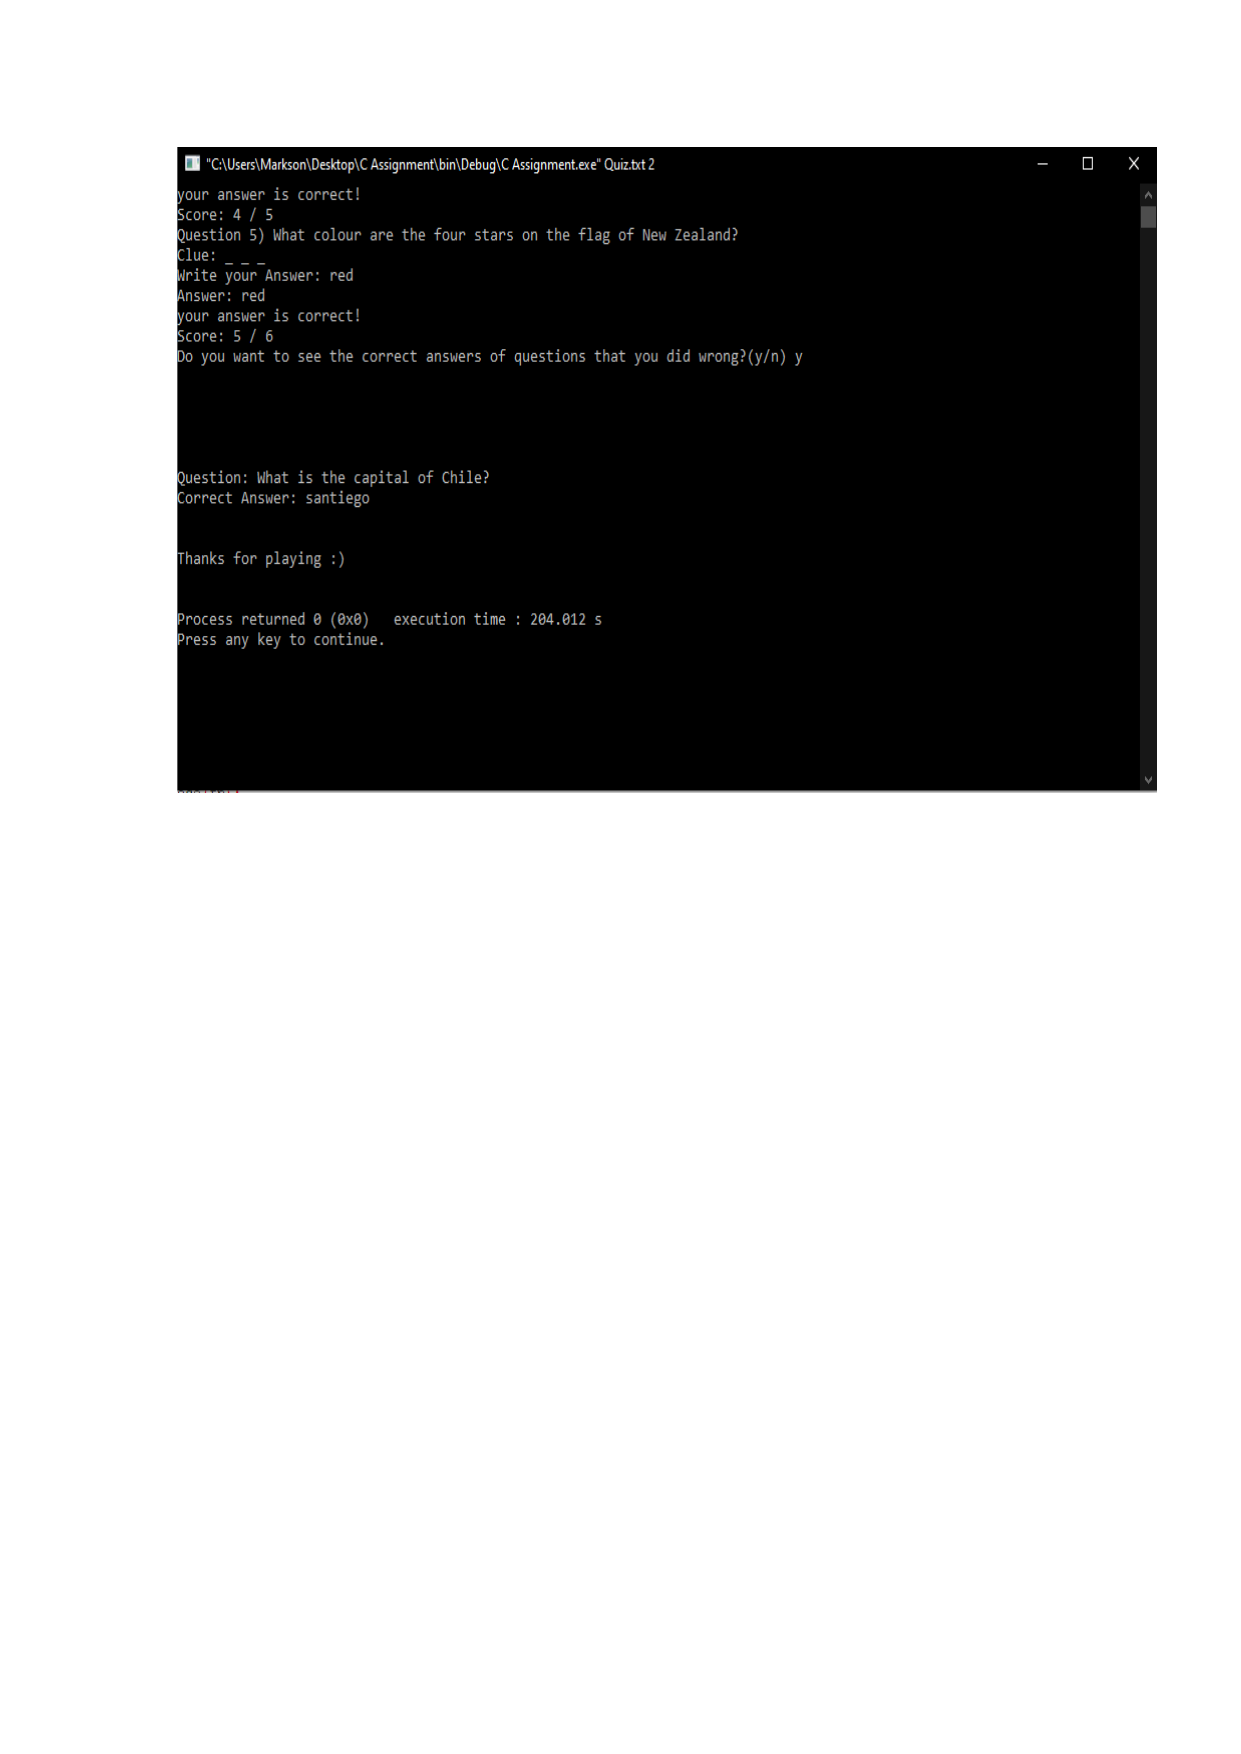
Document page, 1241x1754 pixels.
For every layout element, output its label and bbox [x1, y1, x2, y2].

picture [177, 147, 1157, 793]
